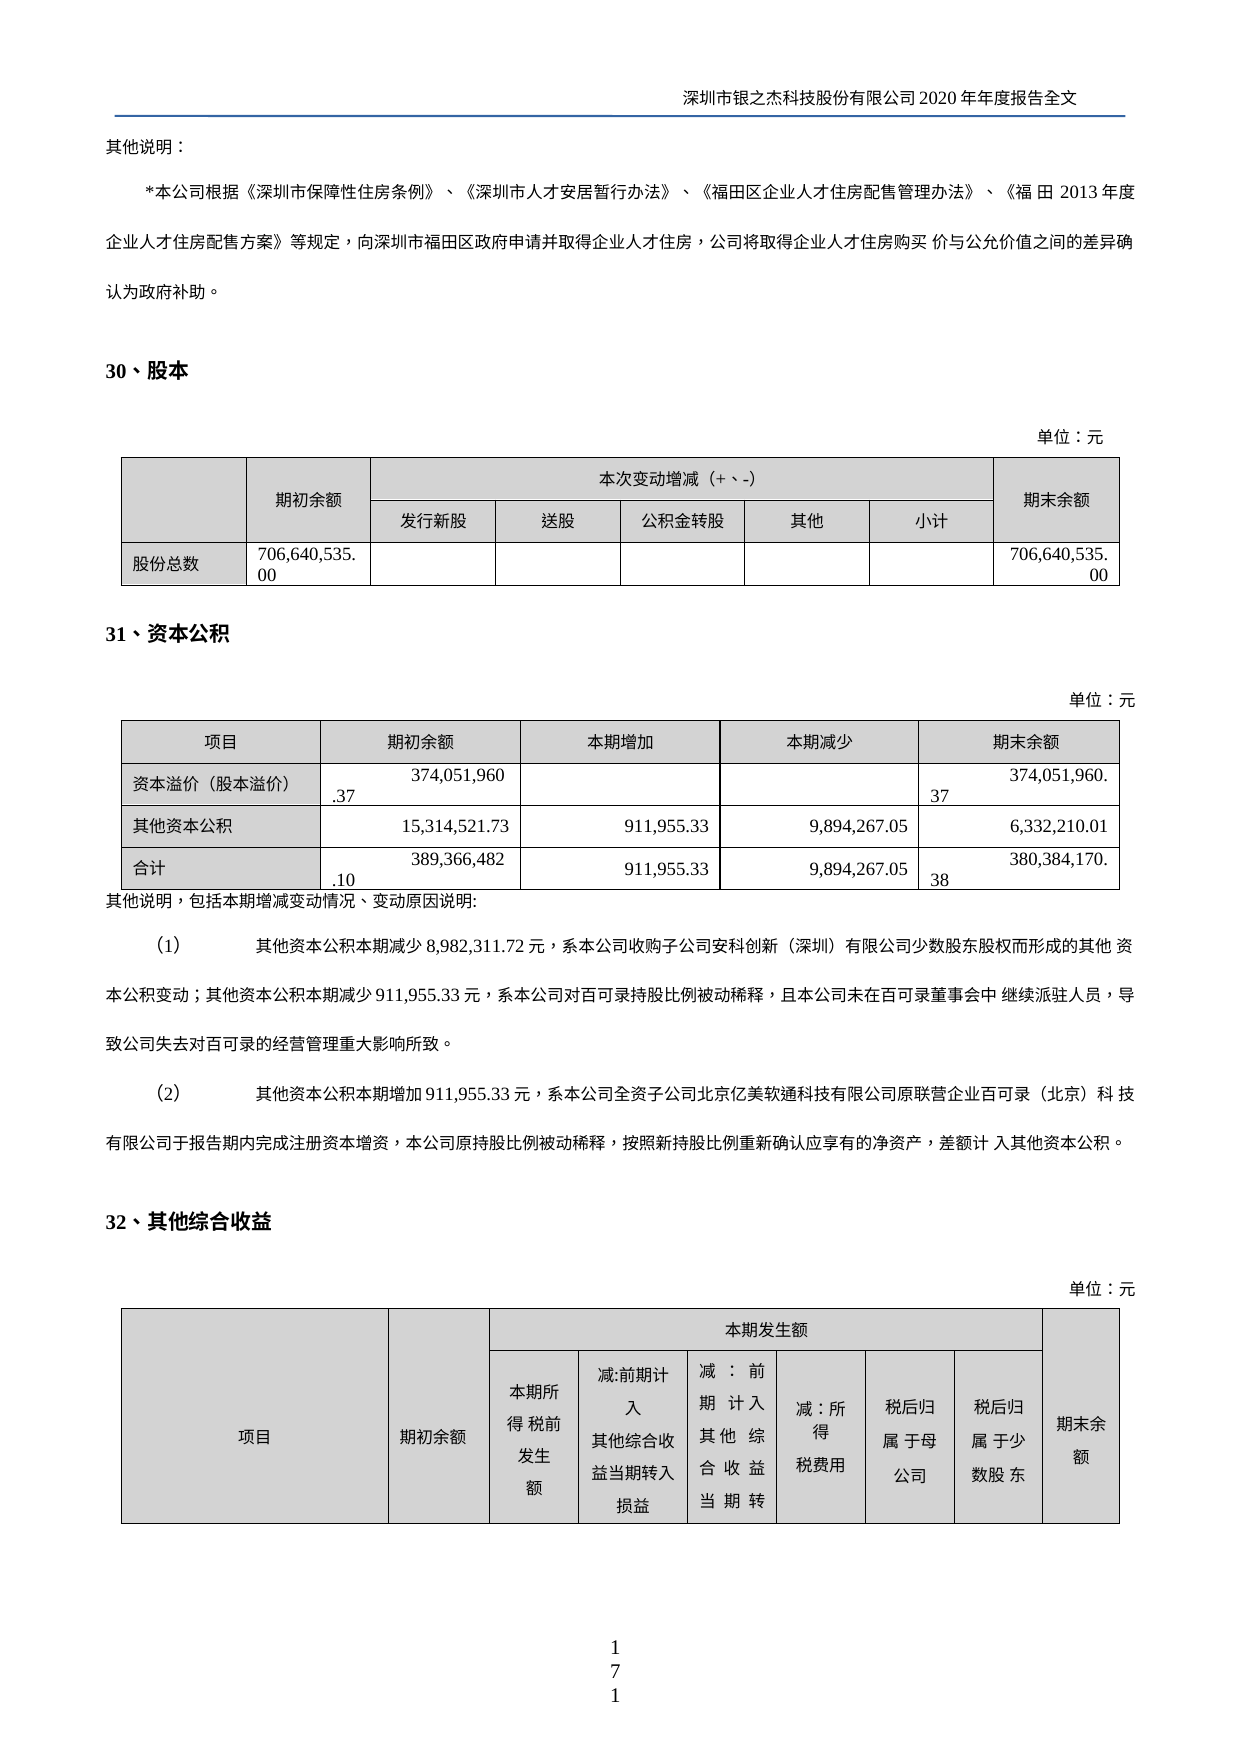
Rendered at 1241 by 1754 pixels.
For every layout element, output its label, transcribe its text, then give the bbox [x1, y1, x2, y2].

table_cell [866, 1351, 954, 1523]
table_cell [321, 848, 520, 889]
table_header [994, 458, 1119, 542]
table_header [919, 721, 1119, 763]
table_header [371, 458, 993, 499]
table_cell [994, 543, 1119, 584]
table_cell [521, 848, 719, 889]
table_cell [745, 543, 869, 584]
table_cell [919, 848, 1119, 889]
text 32、其他综合收益 [105, 1207, 1135, 1236]
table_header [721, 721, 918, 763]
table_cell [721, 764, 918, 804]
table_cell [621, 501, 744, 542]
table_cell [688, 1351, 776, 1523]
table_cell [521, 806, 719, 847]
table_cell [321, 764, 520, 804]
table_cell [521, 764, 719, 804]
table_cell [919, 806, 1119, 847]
text （2） 其他资本公积本期增加911,955.33元，系本公司全资子公司北京亿美软通科技有限公司原联营企业百可录（北京）科 技有限公司于报告期内完成注册资本增资，本公司原持股比例被动稀释，按照新持股比例重新确认应享有的净资产，差额计 入其他资本公积。 [105, 1061, 1135, 1159]
text 其他说明： [105, 135, 1135, 158]
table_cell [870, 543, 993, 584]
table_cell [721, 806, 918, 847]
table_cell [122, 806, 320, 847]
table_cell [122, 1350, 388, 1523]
text 单位：元 [105, 1277, 1135, 1300]
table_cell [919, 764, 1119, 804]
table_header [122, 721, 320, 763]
text 30、股本 [105, 356, 1135, 384]
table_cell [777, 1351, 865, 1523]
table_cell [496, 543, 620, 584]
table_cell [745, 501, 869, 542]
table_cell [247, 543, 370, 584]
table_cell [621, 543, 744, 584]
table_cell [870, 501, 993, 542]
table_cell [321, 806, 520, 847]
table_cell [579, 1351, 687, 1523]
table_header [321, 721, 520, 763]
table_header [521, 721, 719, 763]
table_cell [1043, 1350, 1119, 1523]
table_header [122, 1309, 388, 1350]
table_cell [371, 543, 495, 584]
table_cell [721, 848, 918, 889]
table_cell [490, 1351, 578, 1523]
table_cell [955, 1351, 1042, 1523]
text 单位：元 [1037, 426, 1135, 449]
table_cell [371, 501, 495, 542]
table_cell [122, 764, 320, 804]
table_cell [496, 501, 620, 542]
text 其他说明，包括本期增减变动情况、变动原因说明: [105, 890, 1135, 913]
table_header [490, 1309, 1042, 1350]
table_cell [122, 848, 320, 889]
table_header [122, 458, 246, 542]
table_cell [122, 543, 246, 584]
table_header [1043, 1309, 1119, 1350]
text *本公司根据《深圳市保障性住房条例》、《深圳市人才安居暂行办法》、《福田区企业人才住房配售管理办法》、《福 田2013年度企业人才住房配售方案》等规定，向深圳市福田区政府申请并取得企业人才住房，公司将取得企业人才住房购买 价与公允价值之间的差异确认为政府补助。 [105, 158, 1135, 308]
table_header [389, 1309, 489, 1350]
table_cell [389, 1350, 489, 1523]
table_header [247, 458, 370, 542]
text 单位：元 [105, 689, 1135, 712]
text 31、资本公积 [105, 619, 1135, 647]
text （1） 其他资本公积本期减少8,982,311.72元，系本公司收购子公司安科创新（深圳）有限公司少数股东股权而形成的其他 资本公积变动；其他资本公积本期减少911,955.33元，系本公司对百可录持股比例被动稀释，且本公司未在百可录董事会中 继续派驻人员，导致公司失去对百可录的经营管理重大影响所致。 [105, 913, 1135, 1061]
